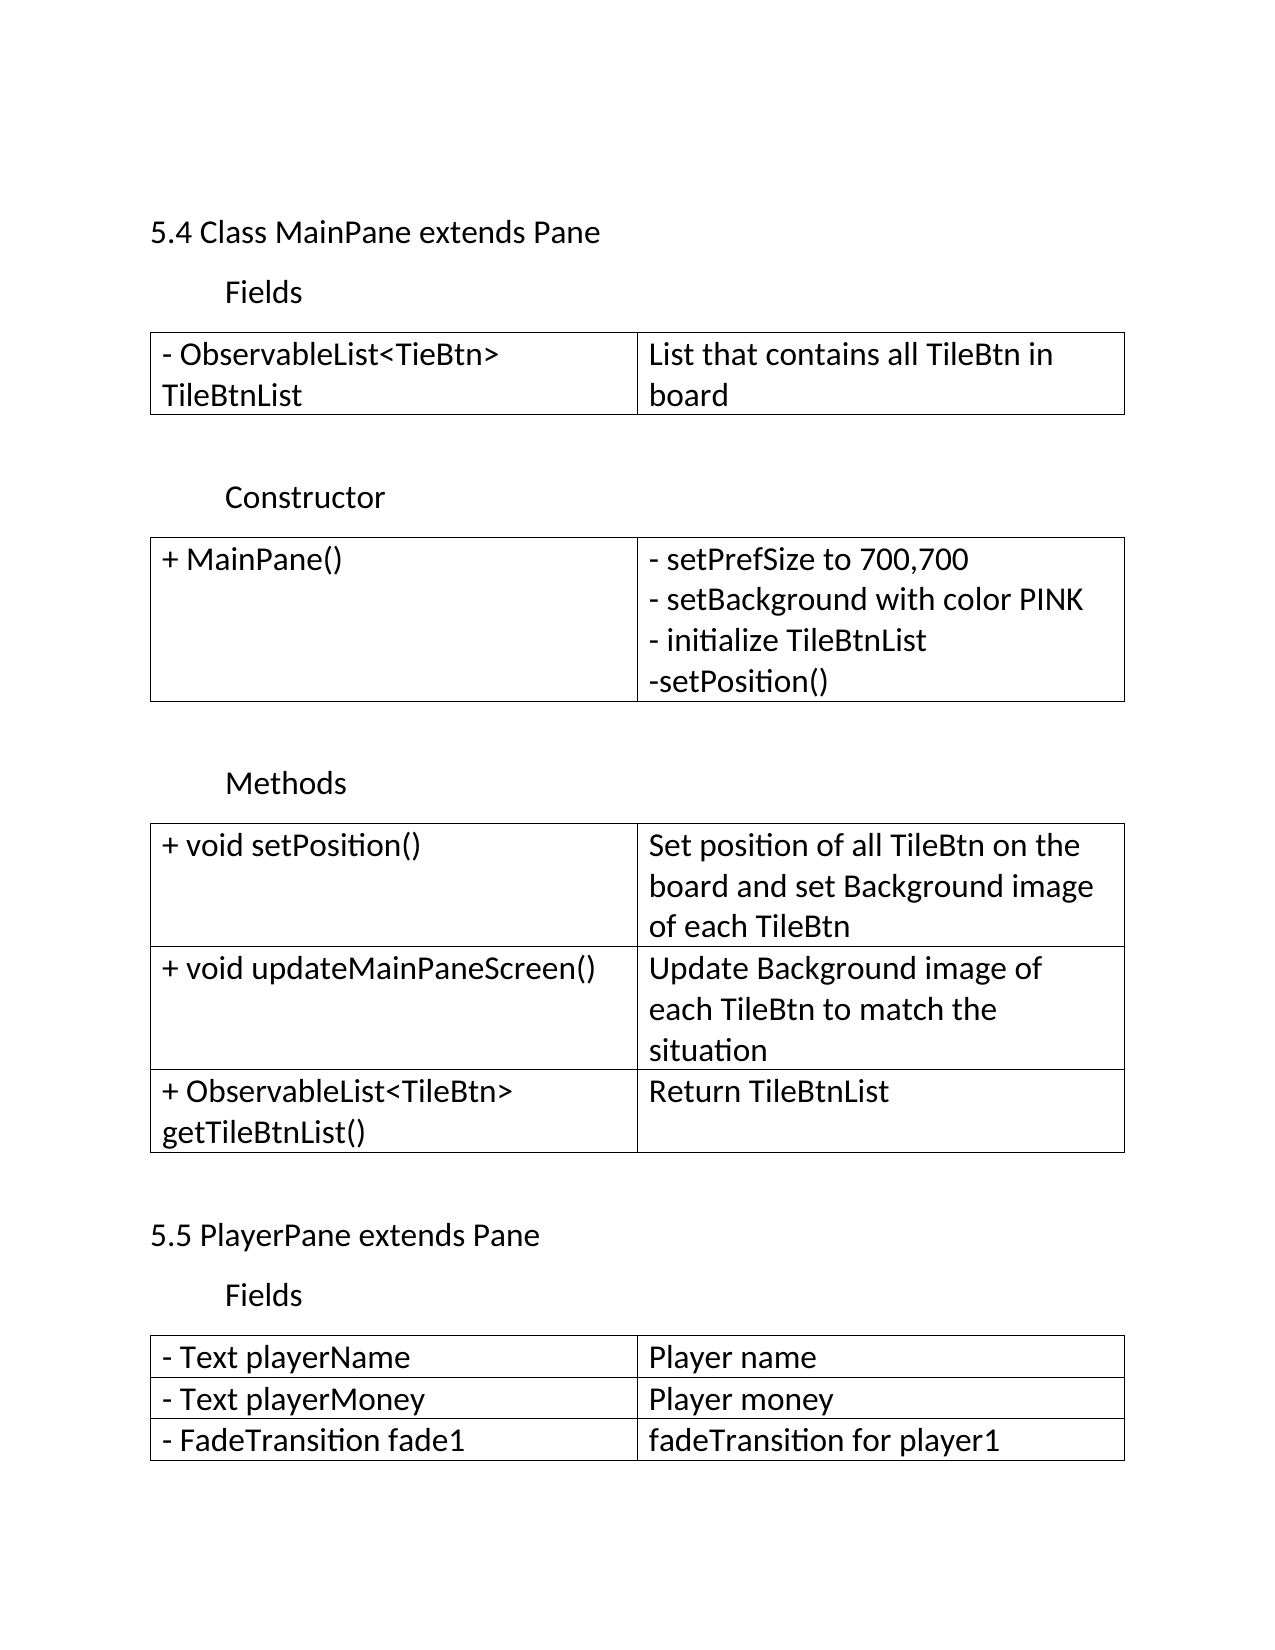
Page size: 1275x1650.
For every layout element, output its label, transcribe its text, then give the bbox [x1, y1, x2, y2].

table_cell - FadeTransition fade1 [151, 1419, 637, 1460]
table_header + void setPosition() [151, 824, 637, 946]
table_header Player name [638, 1336, 1124, 1377]
table_cell + ObservableList<TileBtn> getTileBtnList() [151, 1070, 637, 1152]
table_header - ObservableList<TieBtn> TileBtnList [151, 333, 637, 414]
text Constructor [150, 476, 1125, 517]
text 5.5 PlayerPane extends Pane [150, 1213, 1125, 1254]
table_header Set position of all TileBtn on the board and set Background image of each TileBtn [638, 824, 1124, 946]
text Methods [150, 762, 1125, 803]
table_header - Text playerName [151, 1336, 637, 1377]
table_header - setPrefSize to 700,700 - setBackground with color PINK - initialize TileBtnList -setPosition() [638, 538, 1124, 701]
text Fields [150, 271, 1125, 312]
table_header + MainPane() [151, 538, 637, 701]
table_cell - Text playerMoney [151, 1378, 637, 1418]
text 5.4 Class MainPane extends Pane [150, 211, 1125, 251]
table_cell Update Background image of each TileBtn to match the situation [638, 947, 1124, 1069]
text Fields [150, 1274, 1125, 1315]
table_cell fadeTransition for player1 [638, 1419, 1124, 1460]
table_cell + void updateMainPaneScreen() [151, 947, 637, 1069]
table_cell Return TileBtnList [638, 1070, 1124, 1152]
table_header List that contains all TileBtn in board [638, 333, 1124, 414]
table_cell Player money [638, 1378, 1124, 1418]
